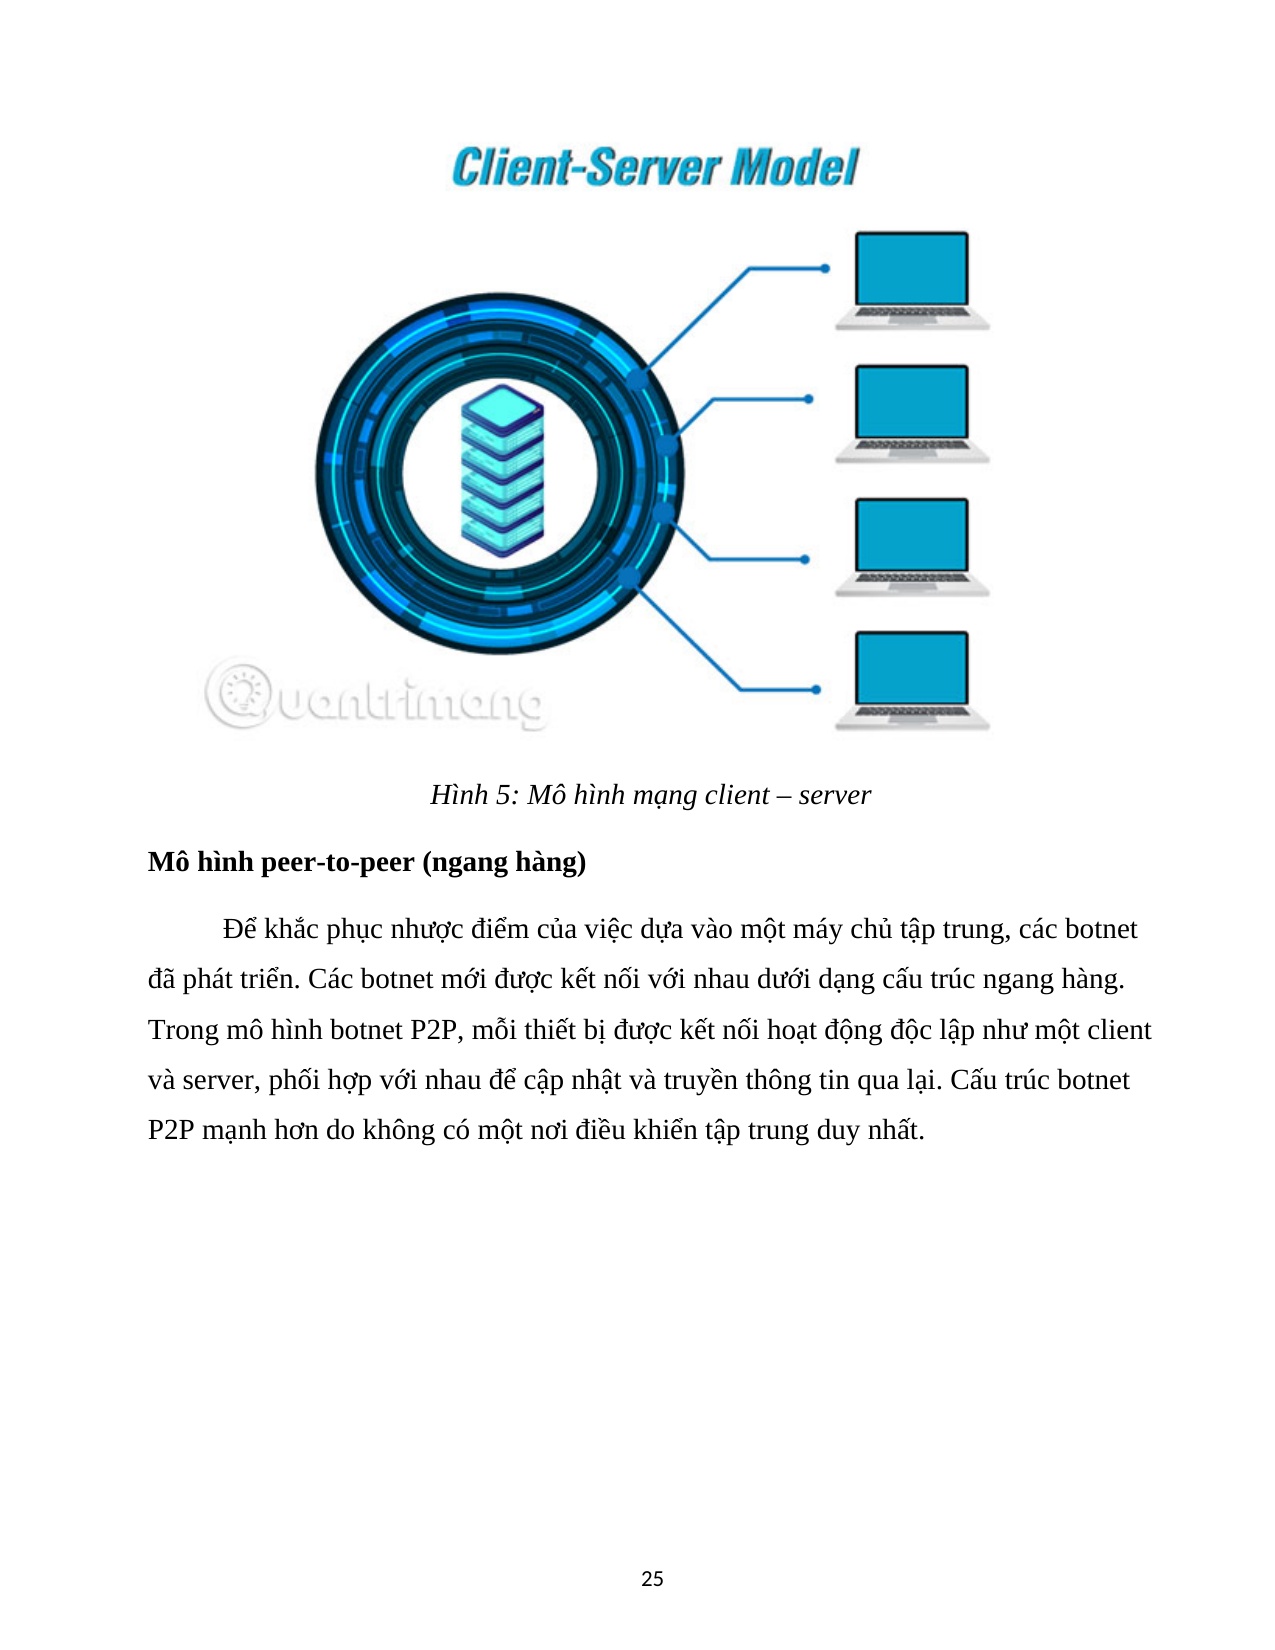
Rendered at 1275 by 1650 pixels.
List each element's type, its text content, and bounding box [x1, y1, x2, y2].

text Hình 5: Mô hình mạng client – server [148, 777, 1157, 811]
picture [147, 118, 1159, 747]
text Để khắc phục nhược điểm của việc dựa vào một máy chủ tập trung, các botnet đã phát triển. Các botnet mới được kết nối với nhau dưới dạng cấu trúc ngang hàng. Trong mô hình botnet P2P, mỗi thiết bị được kết nối hoạt động độc lập như một client và server, phối hợp với nhau để cập nhật và truyền thông tin qua lại. Cấu trúc botnet P2P mạnh hơn do không có một nơi điều khiển tập trung duy nhất. [148, 911, 1157, 1146]
text Mô hình peer-to-peer (ngang hàng) [148, 844, 1157, 878]
